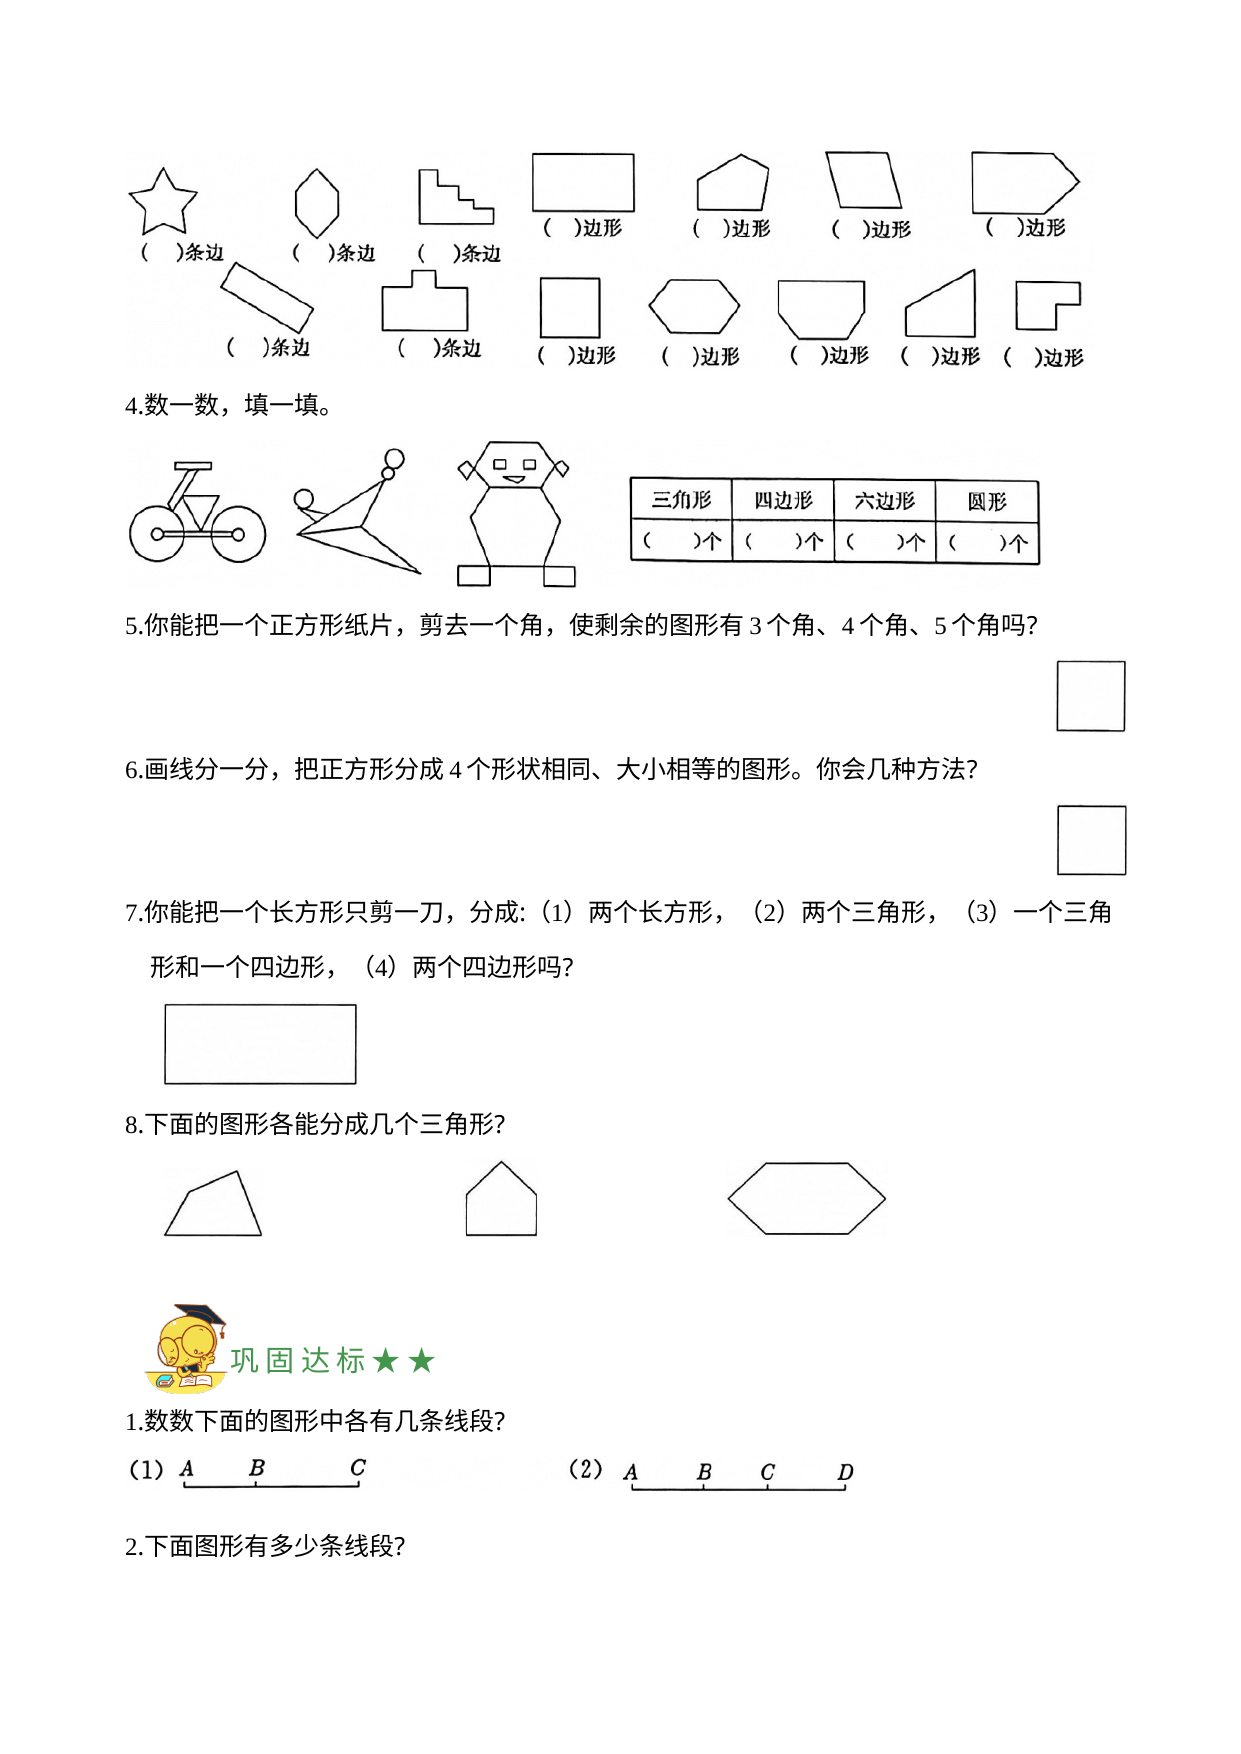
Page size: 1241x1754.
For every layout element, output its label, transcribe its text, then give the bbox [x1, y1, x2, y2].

text 8.下面的图形各能分成几个三角形? [125, 1104, 1128, 1140]
picture [162, 1001, 358, 1087]
picture [125, 439, 1042, 589]
text 巩固达标★★ [112, 1305, 1128, 1402]
picture [162, 1168, 264, 1237]
text 6.画线分一分，把正方形分成4个形状相同、大小相等的图形。你会几种方法? [125, 749, 1128, 786]
picture [1055, 803, 1128, 876]
picture [141, 1304, 231, 1394]
text 2.下面图形有多少条线段? [125, 1526, 1128, 1562]
text 1.数数下面的图形中各有几条线段? [125, 1402, 1128, 1438]
text 7.你能把一个长方形只剪一刀，分成:（1）两个长方形，（2）两个三角形，（3）一个三角形和一个四边形，（4）两个四边形吗? [125, 893, 1128, 983]
picture [125, 150, 1095, 369]
picture [462, 1158, 539, 1237]
picture [725, 1160, 888, 1237]
picture [1054, 659, 1128, 733]
text 5.你能把一个正方形纸片，剪去一个角，使剩余的图形有3个角、4个角、5个角吗? [125, 605, 1128, 642]
picture [125, 1456, 864, 1492]
text 4.数一数，填一填。 [125, 385, 1128, 422]
